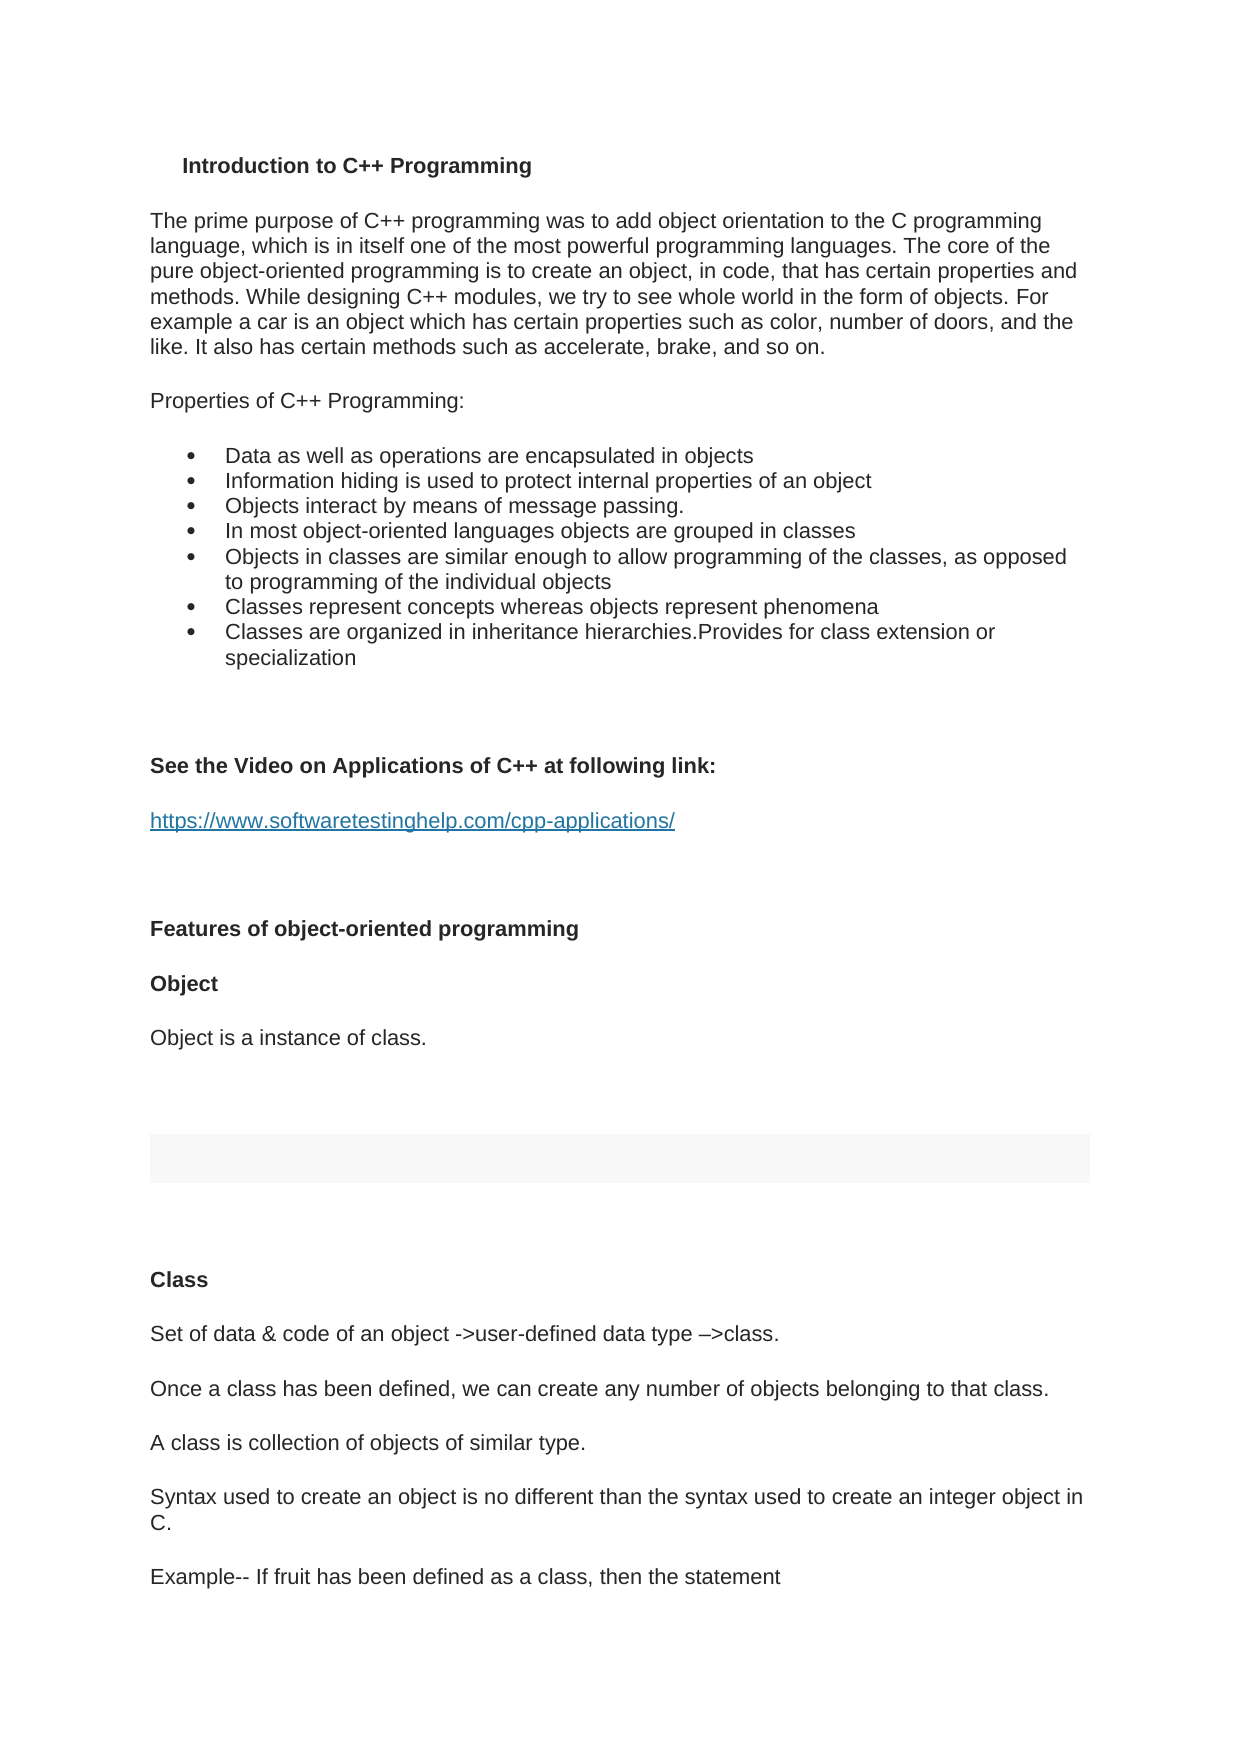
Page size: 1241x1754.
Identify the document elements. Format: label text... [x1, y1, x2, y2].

list Classes represent concepts whereas objects represent phenomena [187, 594, 1090, 619]
text The prime purpose of C++ programming was to add object orientation to the C programming language, which is in itself one of the most powerful programming languages. The core of the pure object-oriented programming is to create an object, in code, that has certain properties and methods. While designing C++ modules, we try to see whole world in the form of objects. For example a car is an object which has certain properties such as color, number of doors, and the like. It also has certain methods such as accelerate, brake, and so on. [150, 208, 1090, 359]
text Object is a instance of class. [150, 1025, 1090, 1050]
text Syntax used to create an object is no different than the syntax used to create an integer object in C. [150, 1484, 1090, 1535]
list In most object-oriented languages objects are grouped in classes [187, 518, 1090, 543]
text Set of data & code of an object ->user-defined data type –>class. [150, 1321, 1090, 1346]
text  Introduction to C++ Programming [150, 150, 1090, 179]
text Once a class has been defined, we can create any number of objects belonging to that class. [150, 1376, 1090, 1401]
list Objects interact by means of message passing. [187, 493, 1090, 518]
text See the Video on Applications of C++ at following link: [150, 753, 1090, 778]
text Class [150, 1267, 1090, 1292]
text A class is collection of objects of similar type. [150, 1430, 1090, 1455]
list Information hiding is used to protect internal properties of an object [187, 468, 1090, 493]
text Features of object-oriented programming [150, 916, 1090, 941]
list Classes are organized in inheritance hierarchies.Provides for class extension or specialization [187, 619, 1090, 669]
text https://www.softwaretestinghelp.com/cpp-applications/ [150, 807, 1090, 833]
list Data as well as operations are encapsulated in objects [187, 443, 1090, 468]
text Example-- If fruit has been defined as a class, then the statement [150, 1564, 1090, 1589]
text Object [150, 971, 1090, 996]
list Objects in classes are similar enough to allow programming of the classes, as opposed to programming of the individual objects [187, 543, 1090, 594]
text Properties of C++ Programming: [150, 388, 1090, 413]
